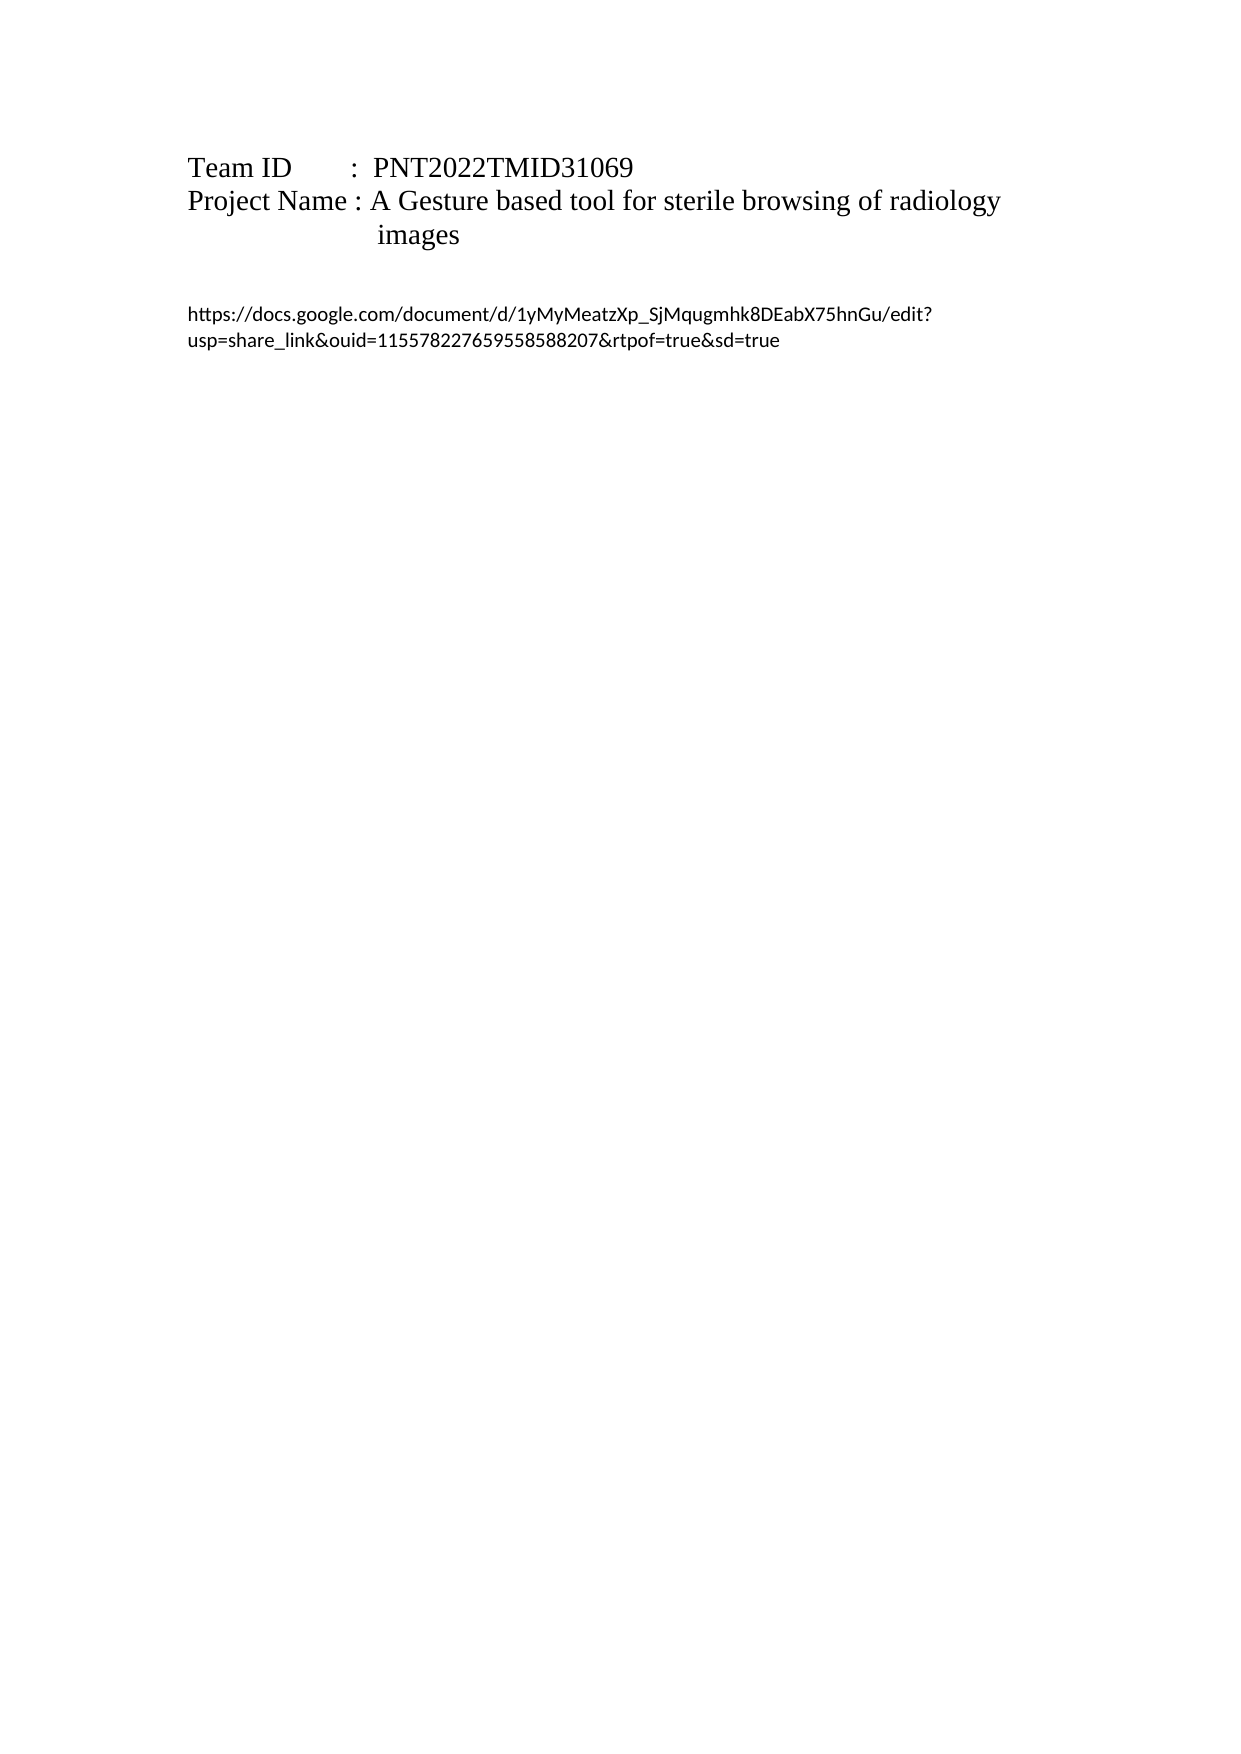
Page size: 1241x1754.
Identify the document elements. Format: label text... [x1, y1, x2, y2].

text Project Name : A Gesture based tool for sterile browsing of radiology images [187, 183, 1053, 251]
text Team ID : PNT2022TMID31069 [187, 150, 1053, 183]
text https://docs.google.com/document/d/1yMyMeatzXp_SjMqugmhk8DEabX75hnGu/edit?usp=share_link&ouid=115578227659558588207&rtpof=true&sd=true [187, 301, 1053, 352]
